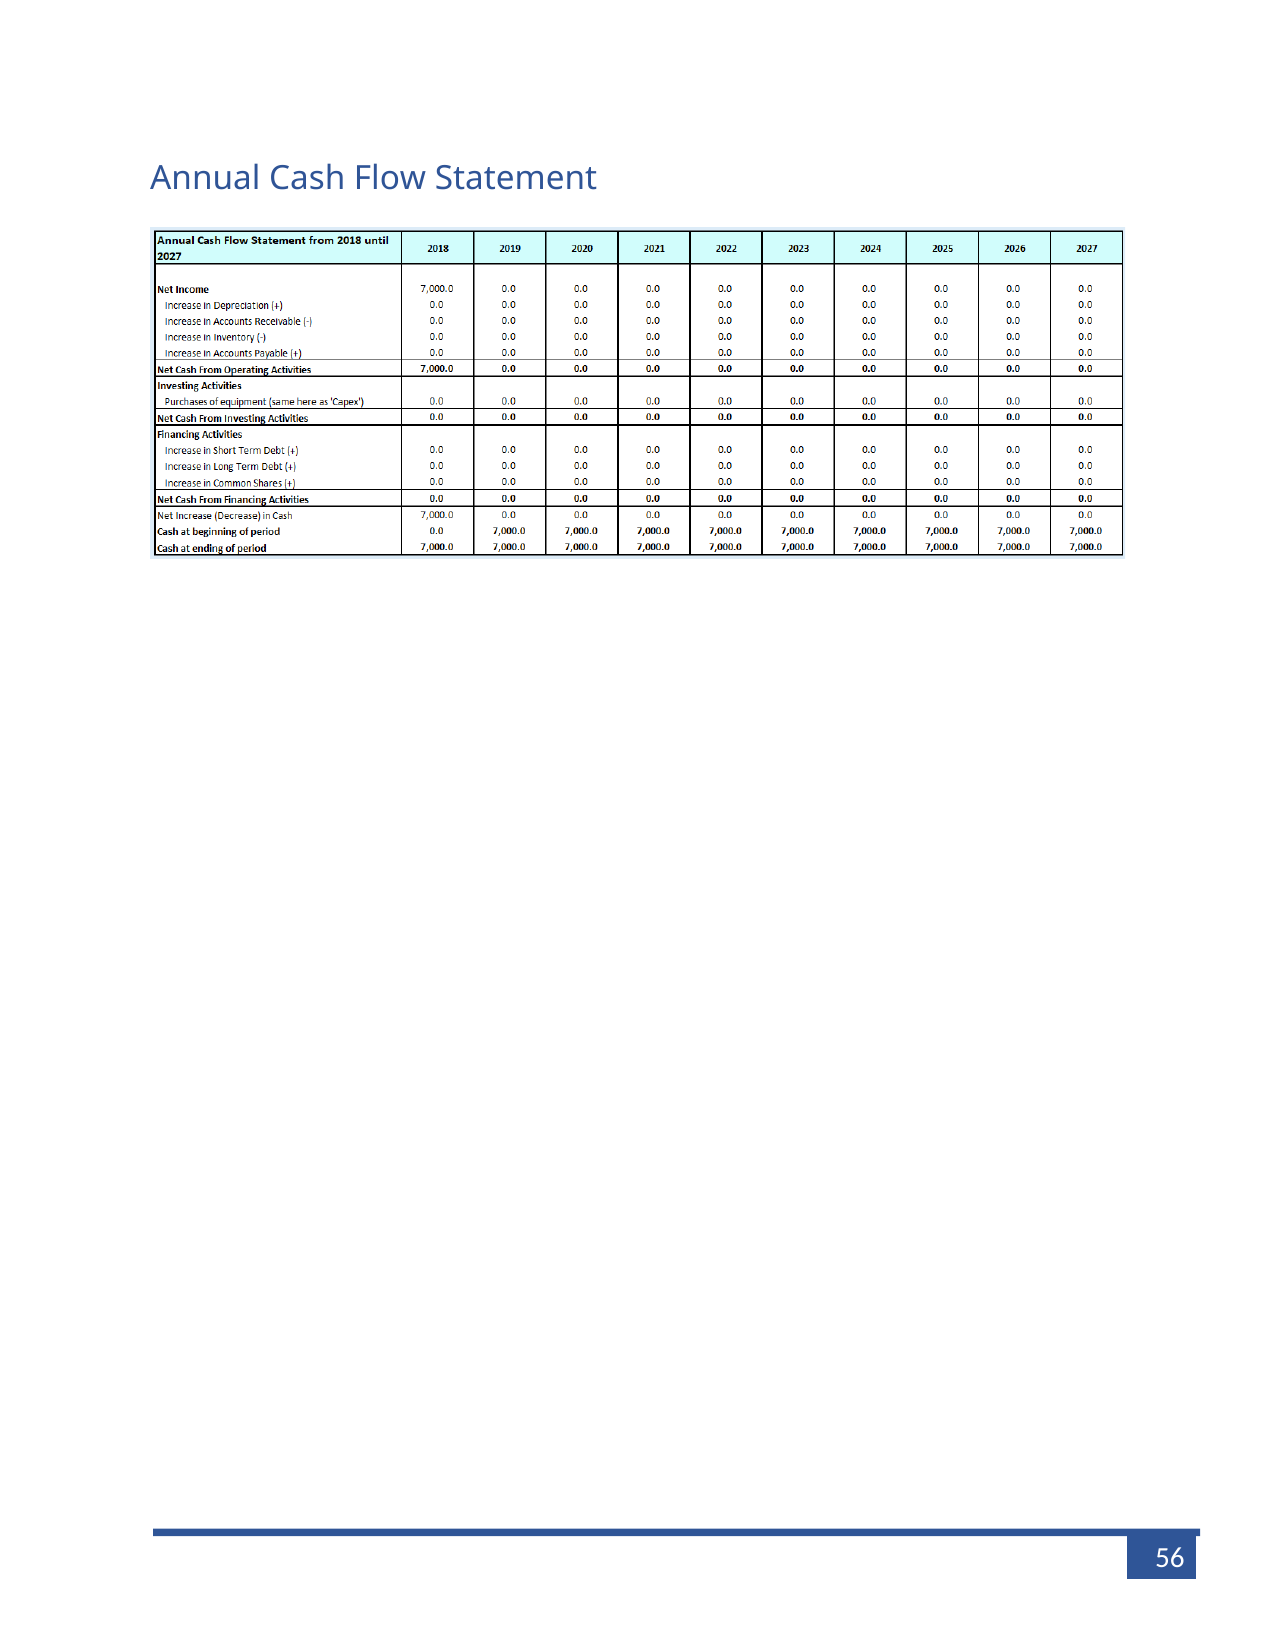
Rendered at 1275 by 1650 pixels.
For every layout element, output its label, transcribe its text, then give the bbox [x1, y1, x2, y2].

picture [150, 227, 1125, 559]
subtitle Annual Cash Flow Statement [150, 154, 1125, 199]
